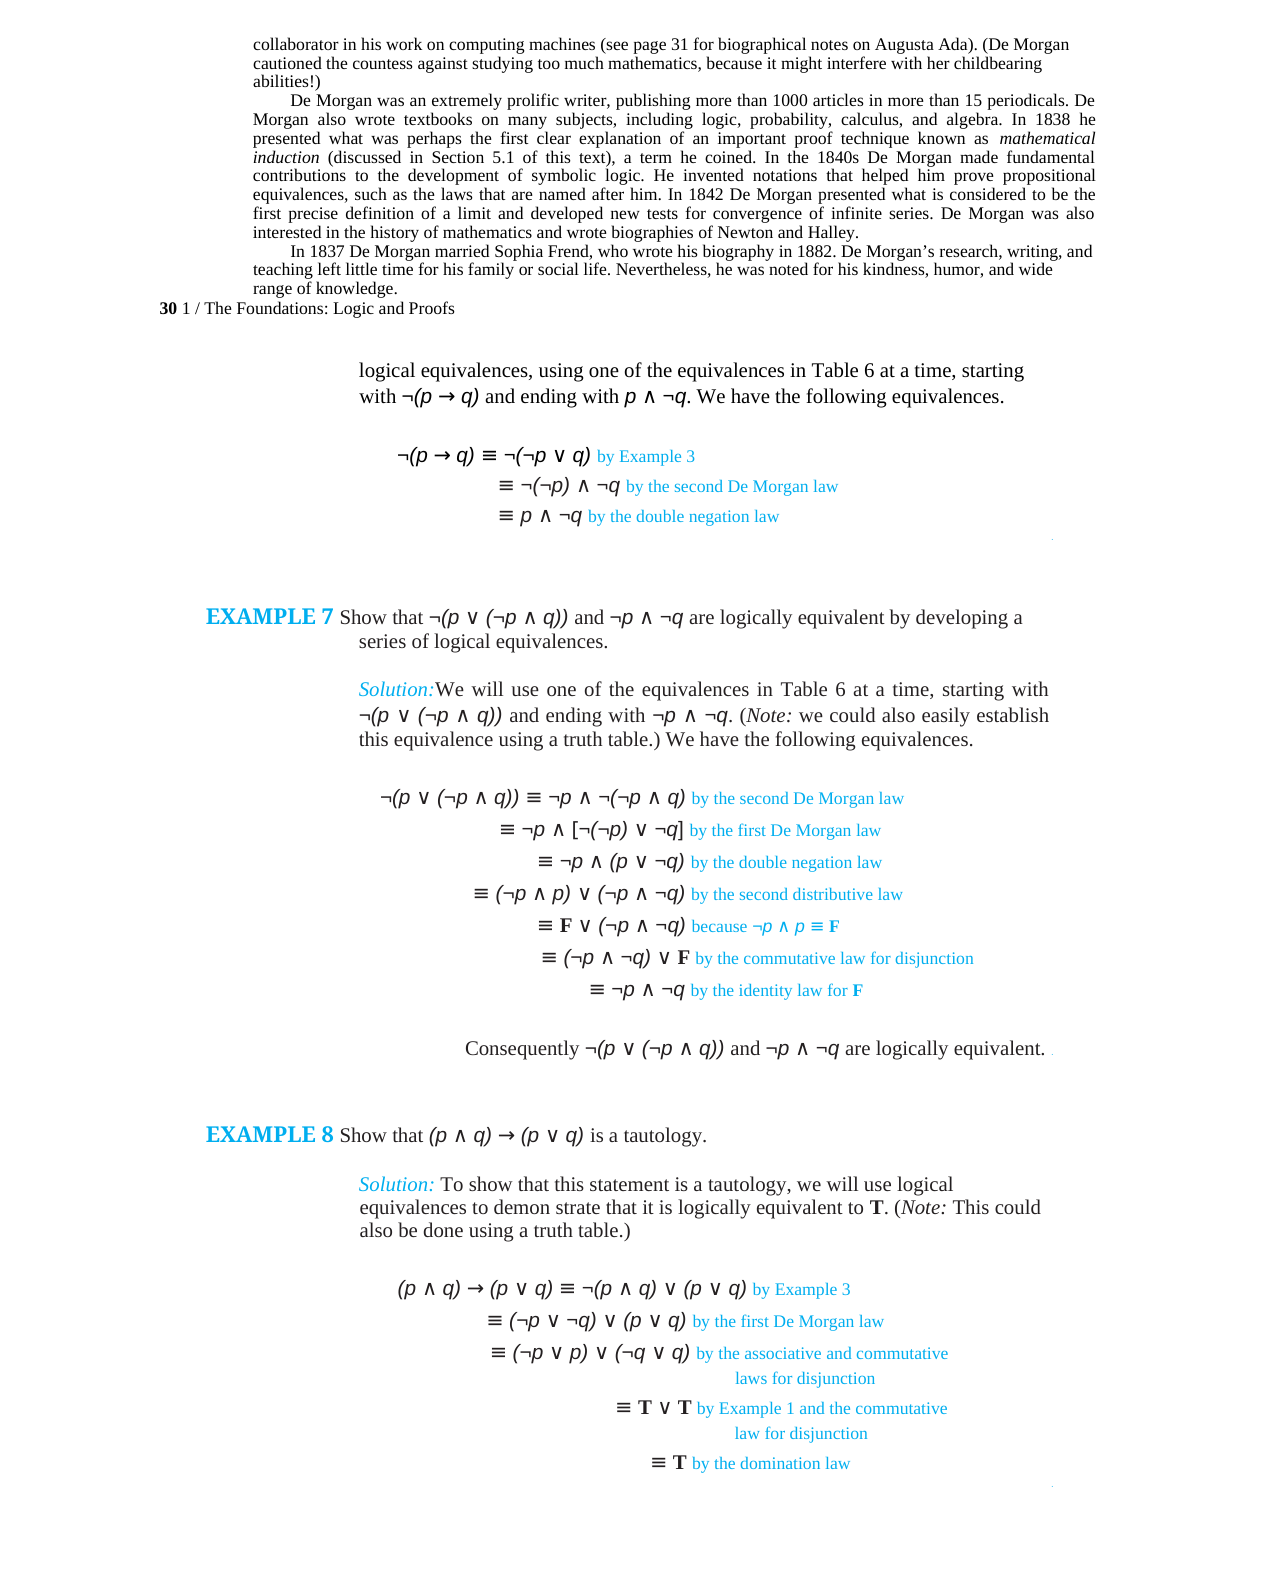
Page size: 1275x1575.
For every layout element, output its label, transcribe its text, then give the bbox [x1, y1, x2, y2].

text 30 1 / The Foundations: Logic and Proofs [159, 298, 1125, 318]
text EXAMPLE 7 Show that ¬(p ∨ (¬p ∧ q)) and ¬p ∧ ¬q are logically equivalent by developing a series of logical equivalences. [206, 602, 1052, 653]
text ≡ (¬p ∨ p) ∨ (¬q ∨ q) by the associative and commutative [150, 1337, 948, 1365]
text ≡ p ∧ ¬q by the double negation law [497, 500, 1125, 528]
text Solution: To show that this statement is a tautology, we will use logical equivalences to demon strate that it is logically equivalent to T. (Note: This could also be done using a truth table.) [359, 1173, 1050, 1242]
text ¬(p → q) ≡ ¬(¬p ∨ q) by Example 3 [397, 440, 1125, 469]
text ≡ T ∨ T by Example 1 and the commutative [150, 1392, 948, 1421]
picture [769, 986, 774, 994]
picture [821, 828, 826, 836]
picture [693, 1457, 699, 1469]
picture [753, 925, 761, 930]
picture [610, 512, 615, 520]
picture [692, 888, 698, 900]
picture [782, 792, 788, 804]
picture [819, 892, 824, 900]
text ≡ ¬p ∧ ¬q by the identity law for F [150, 974, 863, 1003]
picture [598, 450, 604, 462]
picture [713, 890, 718, 898]
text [253, 35, 1097, 92]
text ≡ ¬(¬p) ∧ ¬q by the second De Morgan law [497, 470, 1125, 499]
text ≡ ¬p ∧ [¬(¬p) ∨ ¬q] by the first De Morgan law [150, 814, 882, 843]
picture [589, 510, 595, 522]
text De Morgan was an extremely prolific writer, publishing more than 1000 articles in more than 15 periodicals. De Morgan also wrote textbooks on many subjects, including logic, probability, calculus, and algebra. In 1838 he presented what was perhaps the first clear explanation of an important proof technique known as mathematical induction (discussed in Section 5.1 of this text), a term he coined. In the 1840s De Morgan made fundamental contributions to the development of symbolic logic. He invented notations that helped him prove propositional equivalences, such as the laws that are named after him. In 1842 De Morgan presented what is considered to be the first precise definition of a limit and developed new tests for convergence of infinite series. De Morgan was also interested in the history of mathematics and wrote biographies of Newton and Halley. [253, 92, 1097, 242]
text ≡ ¬p ∧ (p ∨ ¬q) by the double negation law [150, 846, 882, 875]
text (p ∧ q) → (p ∨ q) ≡ ¬(p ∧ q) ∨ (p ∨ q) by Example 3 [397, 1273, 1125, 1301]
picture [648, 482, 653, 490]
picture [714, 1459, 719, 1467]
picture [779, 986, 784, 994]
text ≡ (¬p ∨ ¬q) ∨ (p ∨ q) by the first De Morgan law [150, 1305, 884, 1333]
text ≡ (¬p ∧ ¬q) ∨ F by the commutative law for disjunction [150, 942, 974, 971]
picture [719, 888, 723, 900]
picture [824, 1319, 829, 1327]
picture [716, 480, 722, 490]
picture [818, 1402, 824, 1414]
text logical equivalences, using one of the equivalences in Table 6 at a time, starting with ¬(p → q) and ending with p ∧ ¬q. We have the following equivalences. [359, 359, 1049, 409]
text ≡ F ∨ (¬p ∧ ¬q) because ¬p ∧ p ≡ F [150, 910, 840, 939]
picture [897, 952, 903, 964]
text EXAMPLE 8 Show that (p ∧ q) → (p ∨ q) is a tautology. [206, 1119, 1125, 1149]
picture [793, 1459, 798, 1467]
picture [809, 954, 814, 962]
picture [781, 888, 787, 898]
text In 1837 De Morgan married Sophia Frend, who wrote his biography in 1882. De Morgan’s research, writing, and teaching left little time for his family or social life. Nevertheless, he was noted for his kindness, humor, and wide range of knowledge. [253, 242, 1097, 298]
picture [722, 512, 727, 520]
picture [742, 1457, 748, 1469]
picture [616, 510, 620, 522]
picture [720, 1457, 724, 1469]
picture [760, 1406, 767, 1418]
picture [627, 480, 633, 492]
picture [921, 1404, 926, 1412]
picture [922, 1349, 928, 1357]
picture [764, 1317, 769, 1325]
picture [761, 826, 766, 834]
text ≡ T by the domination law [150, 1447, 851, 1476]
text ≡ (¬p ∧ p) ∨ (¬p ∧ ¬q) by the second distributive law [150, 878, 903, 907]
text law for disjunction [150, 1423, 868, 1443]
picture [845, 1347, 851, 1359]
text Consequently ¬(p ∨ (¬p ∧ q)) and ¬p ∧ ¬q are logically equivalent. ▲ [150, 1033, 1053, 1061]
text laws for disjunction [150, 1368, 875, 1388]
picture [638, 510, 644, 522]
picture [718, 856, 722, 866]
text Solution:We will use one of the equivalences in Table 6 at a time, starting with ¬(p ∨ (¬p ∧ q)) and ending with ¬p ∧ ¬q. (Note: we could also easily establish this equivalence using a truth table.) We have the following equivalences. [358, 679, 1051, 751]
text ¬(p ∨ (¬p ∧ q)) ≡ ¬p ∧ ¬(¬p ∧ q) by the second De Morgan law [150, 782, 904, 811]
picture [654, 480, 658, 492]
